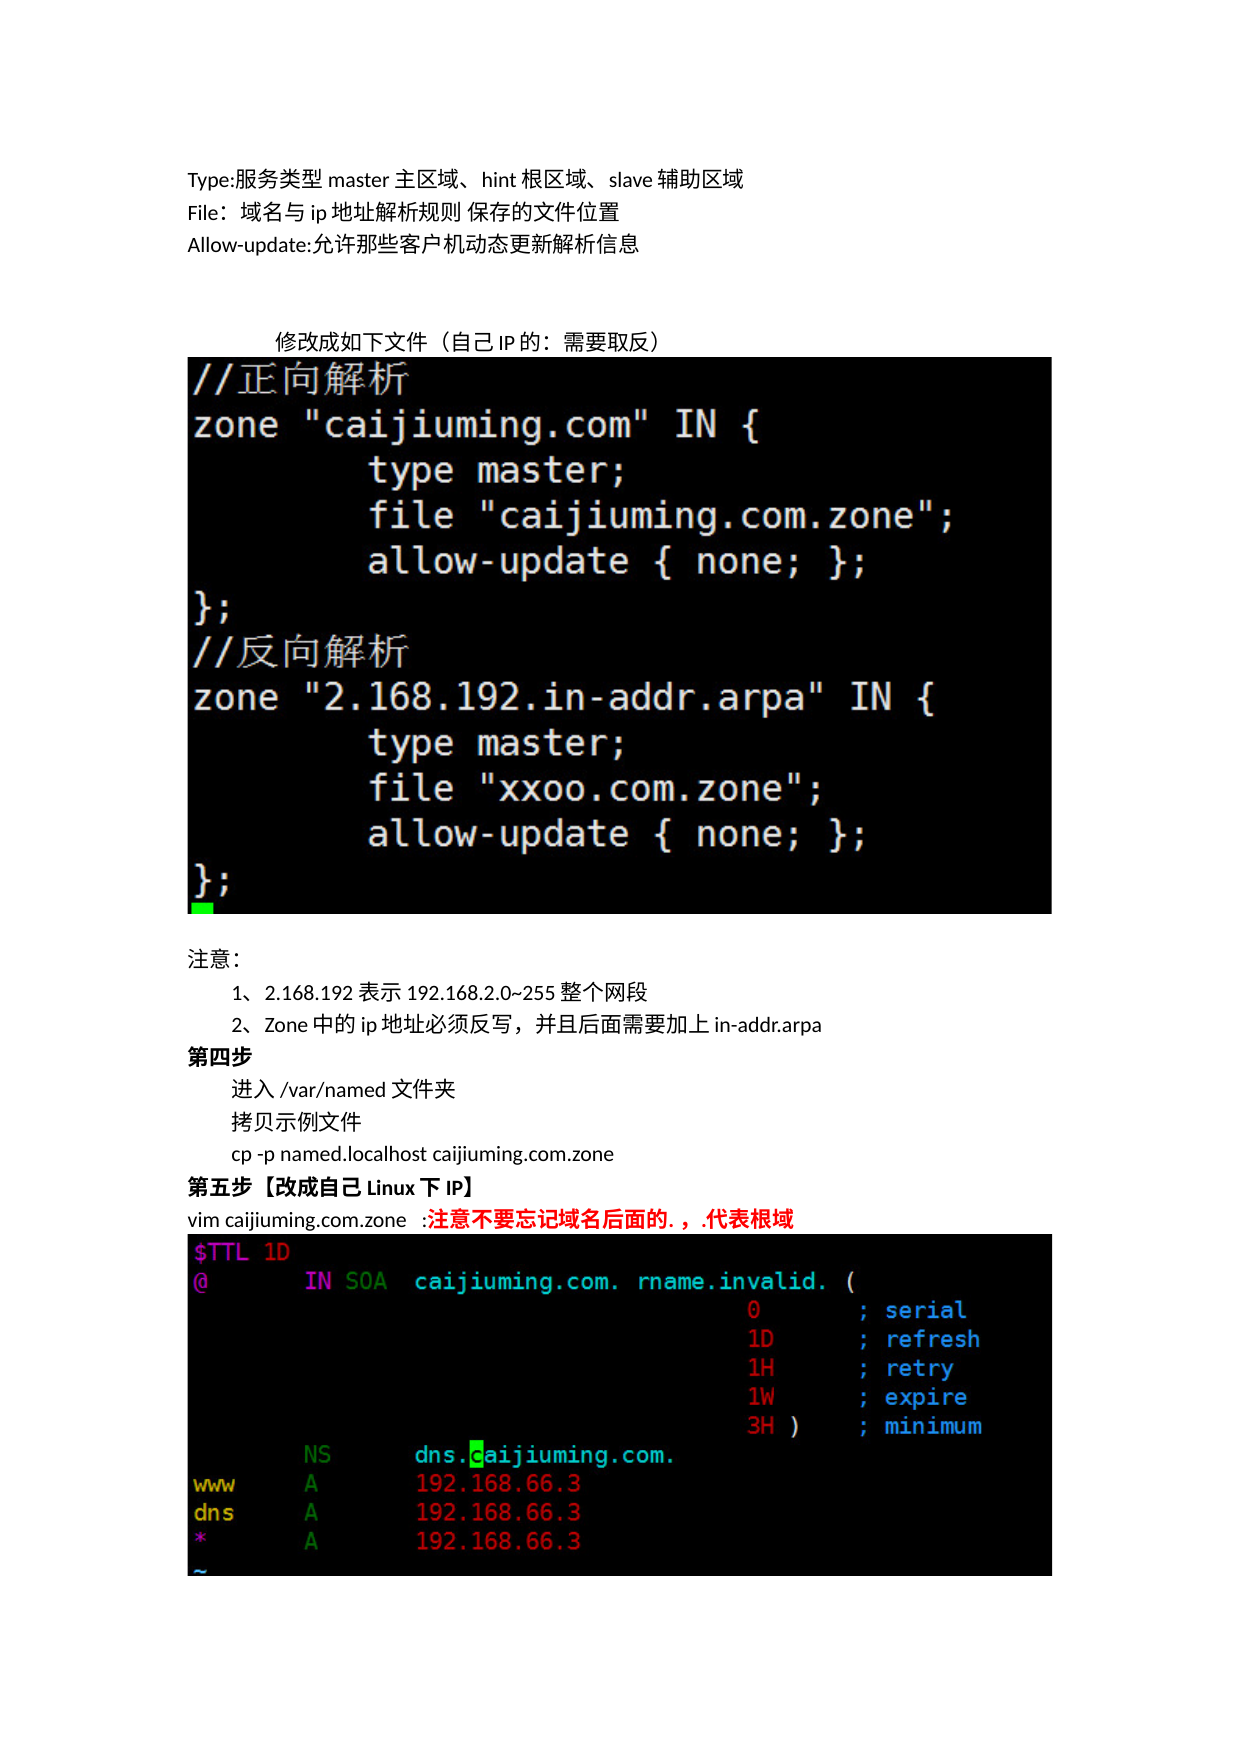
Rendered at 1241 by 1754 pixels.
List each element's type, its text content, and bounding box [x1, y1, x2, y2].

text cp -p named.localhost caijiuming.com.zone [187, 1137, 1053, 1169]
text 第四步 [187, 1039, 1053, 1072]
text 注意： [187, 942, 1053, 974]
picture [187, 357, 1052, 914]
text 修改成如下文件（自己IP的：需要取反） [187, 324, 1053, 357]
text vim caijiuming.com.zone :注意不要忘记域名后面的. ，.代表根域 [187, 1202, 1053, 1234]
text 拷贝示例文件 [187, 1104, 1053, 1137]
picture [187, 1234, 1053, 1576]
text File：域名与ip地址解析规则 保存的文件位置 [187, 194, 1053, 227]
text 第五步【改成自己Linux下IP】 [187, 1169, 1053, 1202]
list Zone中的ip地址必须反写，并且后面需要加上in-addr.arpa [187, 1007, 1053, 1039]
list 2.168.192 表示192.168.2.0~255 整个网段 [187, 974, 1053, 1007]
text Allow-update:允许那些客户机动态更新解析信息 [187, 227, 1053, 259]
text Type:服务类型 master主区域、hint根区域、slave辅助区域 [187, 162, 1053, 194]
text 进入 /var/named文件夹 [187, 1072, 1053, 1104]
